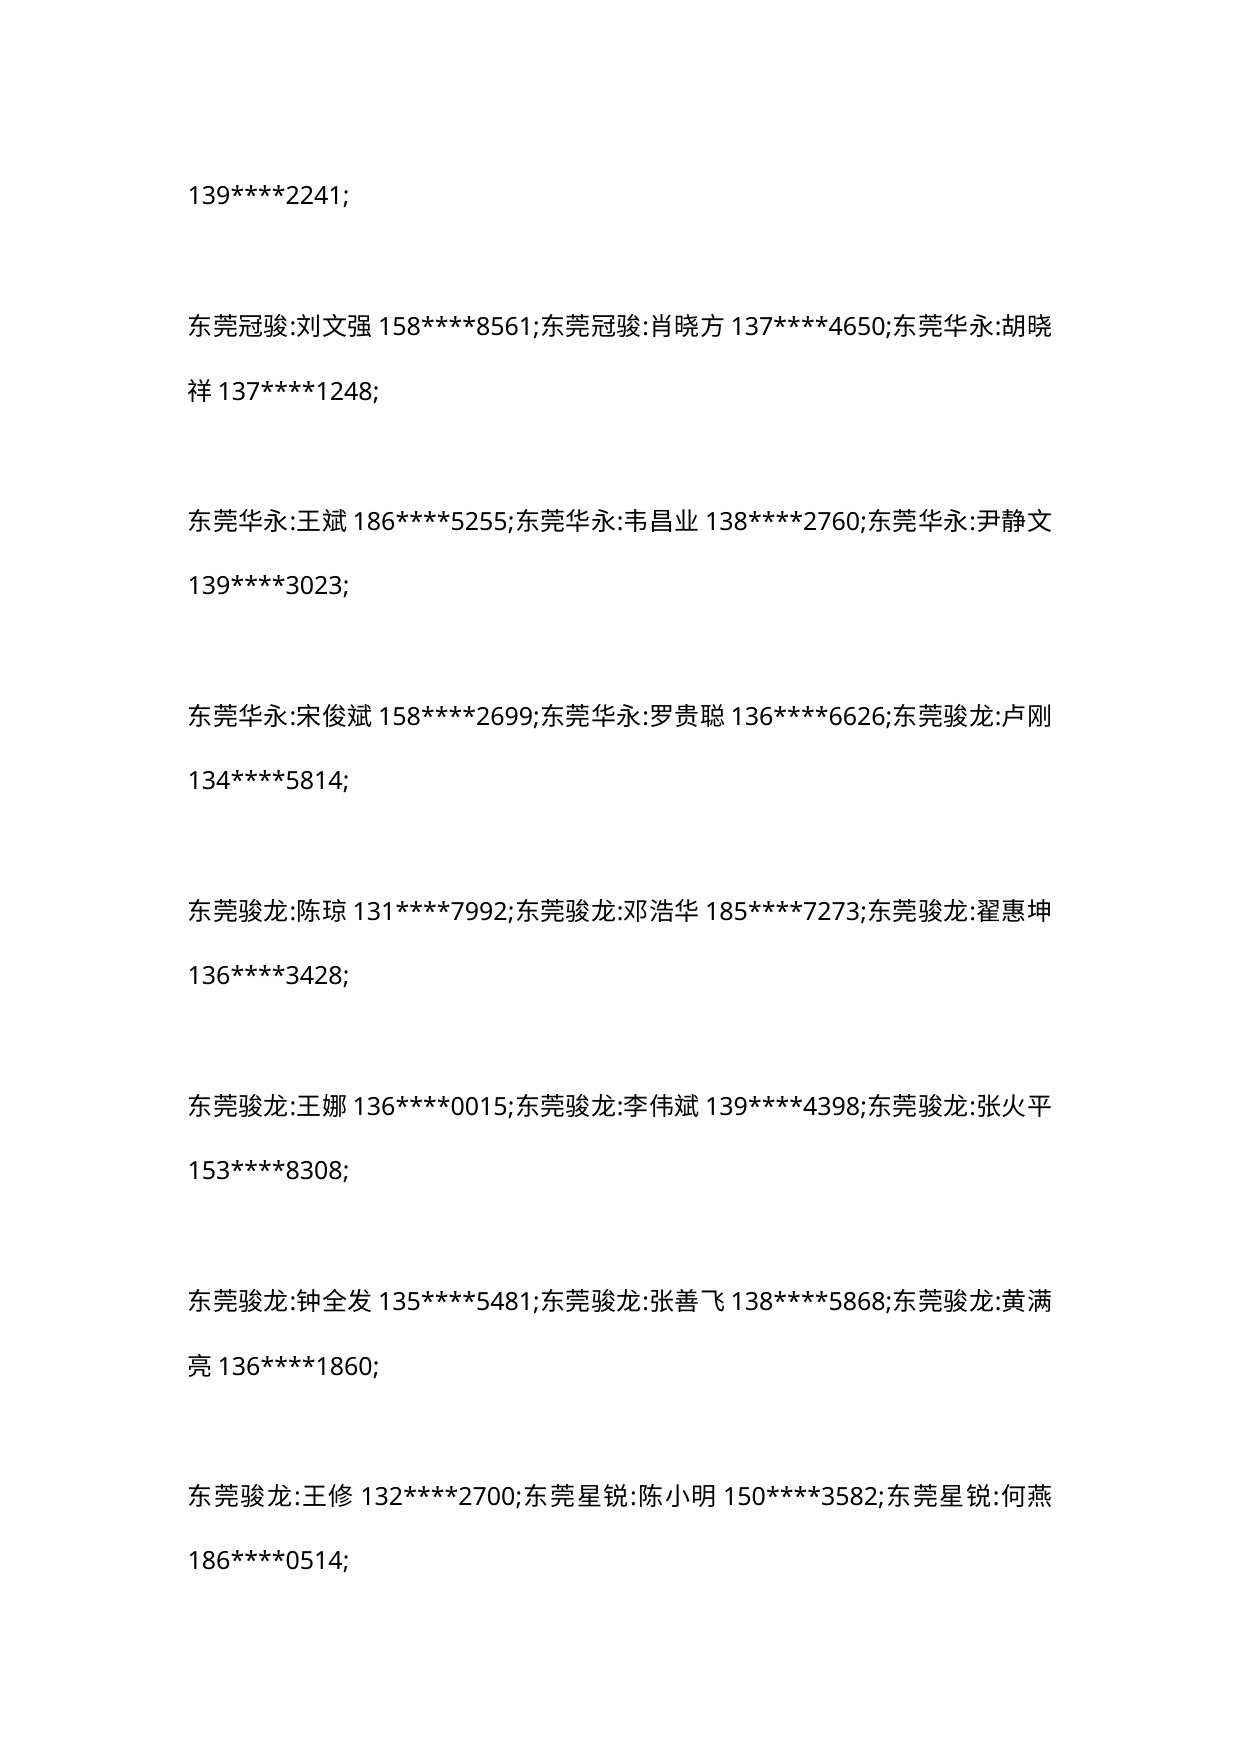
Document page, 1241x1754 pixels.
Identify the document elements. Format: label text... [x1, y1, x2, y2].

text 东莞骏龙:陈琼131****7992;东莞骏龙:邓浩华185****7273;东莞骏龙:翟惠坤136****3428; [187, 877, 1053, 1007]
text 东莞冠骏:刘文强158****8561;东莞冠骏:肖晓方137****4650;东莞华永:胡晓祥137****1248; [187, 292, 1053, 422]
text 东莞骏龙:王修132****2700;东莞星锐:陈小明150****3582;东莞星锐:何燕186****0514; [187, 1462, 1053, 1592]
text 东莞骏龙:王娜136****0015;东莞骏龙:李伟斌139****4398;东莞骏龙:张火平153****8308; [187, 1072, 1053, 1202]
text 东莞骏龙:钟全发135****5481;东莞骏龙:张善飞138****5868;东莞骏龙:黄满亮136****1860; [187, 1267, 1053, 1397]
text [187, 162, 1053, 227]
text 东莞华永:王斌186****5255;东莞华永:韦昌业138****2760;东莞华永:尹静文139****3023; [187, 487, 1053, 617]
text 东莞华永:宋俊斌158****2699;东莞华永:罗贵聪136****6626;东莞骏龙:卢刚134****5814; [187, 682, 1053, 812]
